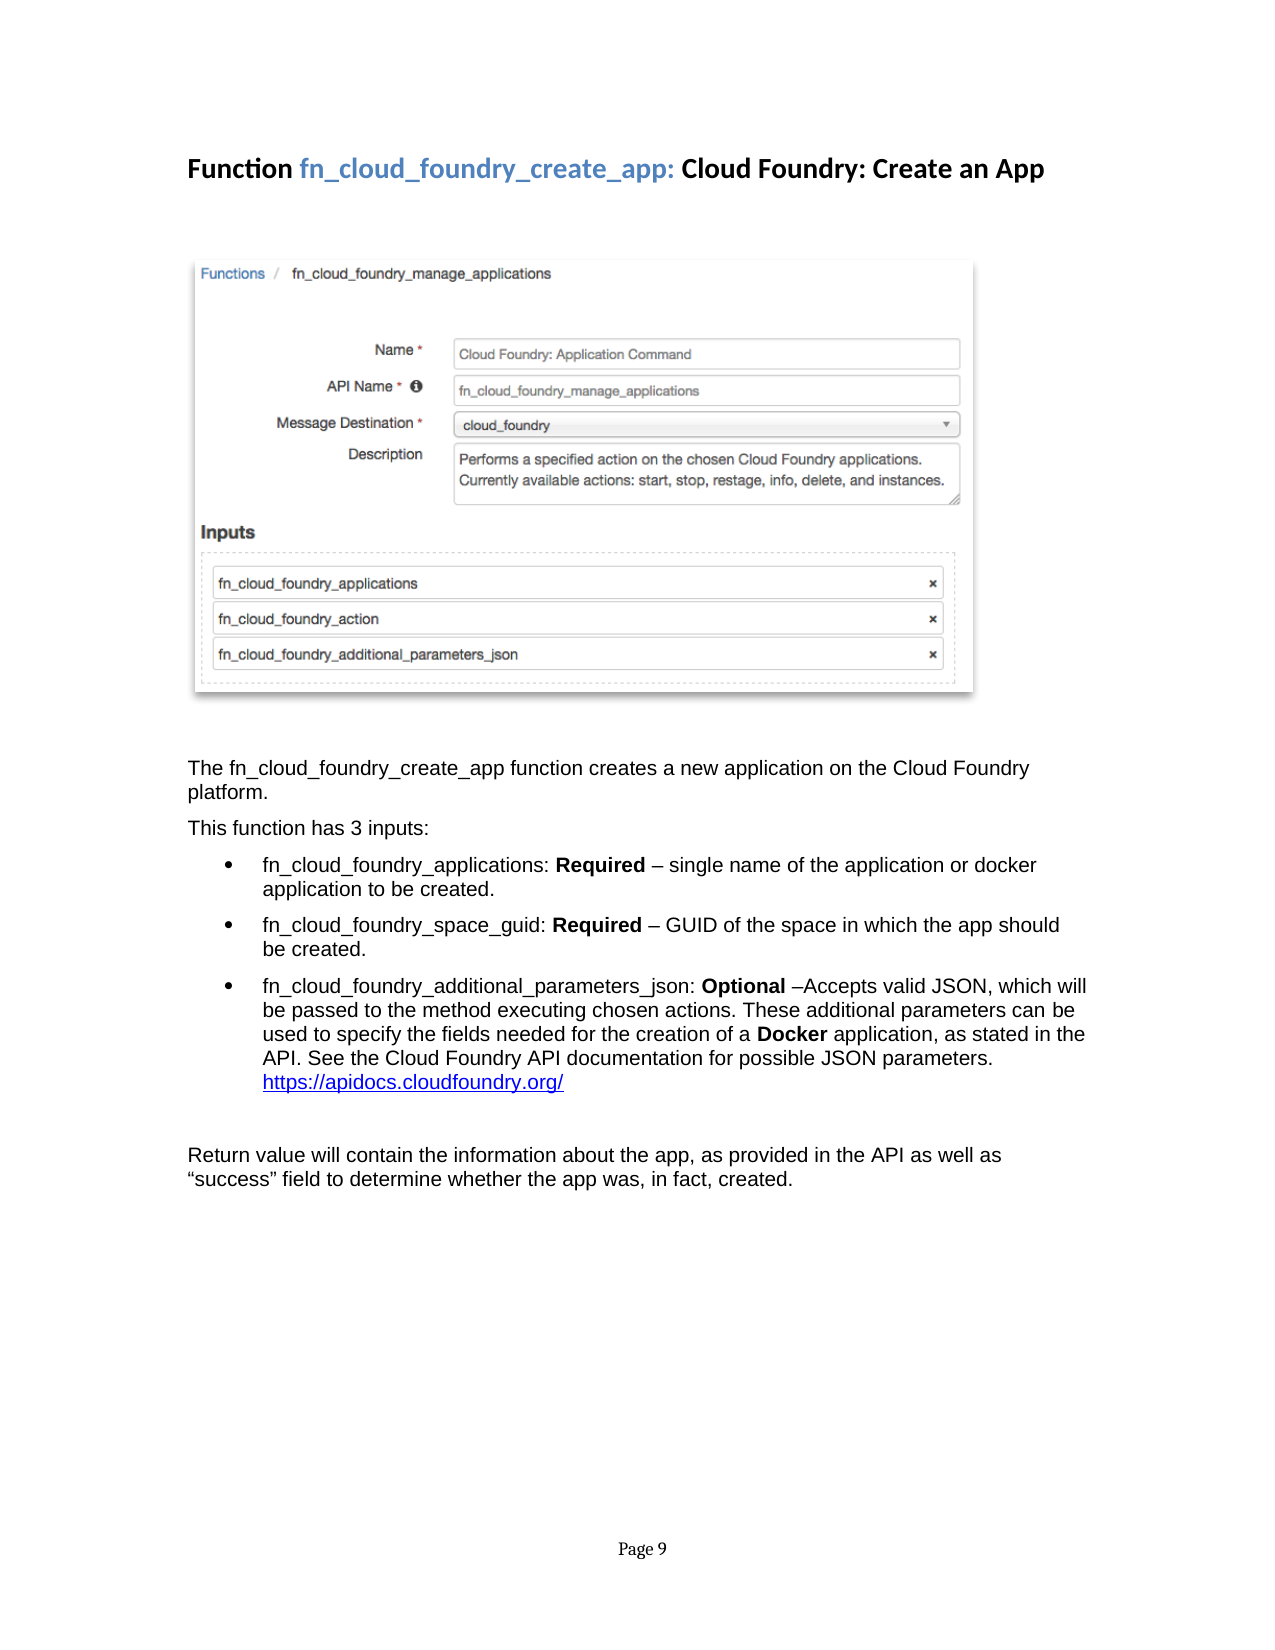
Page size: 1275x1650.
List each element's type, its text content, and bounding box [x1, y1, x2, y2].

text The fn_cloud_foundry_create_app function creates a new application on the Cloud Foundry platform. [187, 756, 1087, 804]
list fn_cloud_foundry_applications: Required – single name of the application or docker application to be created. [225, 853, 1087, 901]
list fn_cloud_foundry_space_guid: Required – GUID of the space in which the app should be created. [225, 913, 1087, 961]
text Return value will contain the information about the app, as provided in the API as well as “success” field to determine whether the app was, in fact, created. [187, 1142, 1087, 1190]
picture [195, 260, 973, 692]
list fn_cloud_foundry_additional_parameters_json: Optional –Accepts valid JSON, which will be passed to the method executing chosen actions. These additional parameters can be used to specify the fields needed for the creation of a Docker application, as stated in the API. See the Cloud Foundry API documentation for possible JSON parameters. https://apidocs.cloudfoundry.org/ [225, 974, 1087, 1093]
text This function has 3 inputs: [187, 816, 1087, 840]
subtitle Function fn_cloud_foundry_create_app: Cloud Foundry: Create an App [187, 150, 1087, 186]
